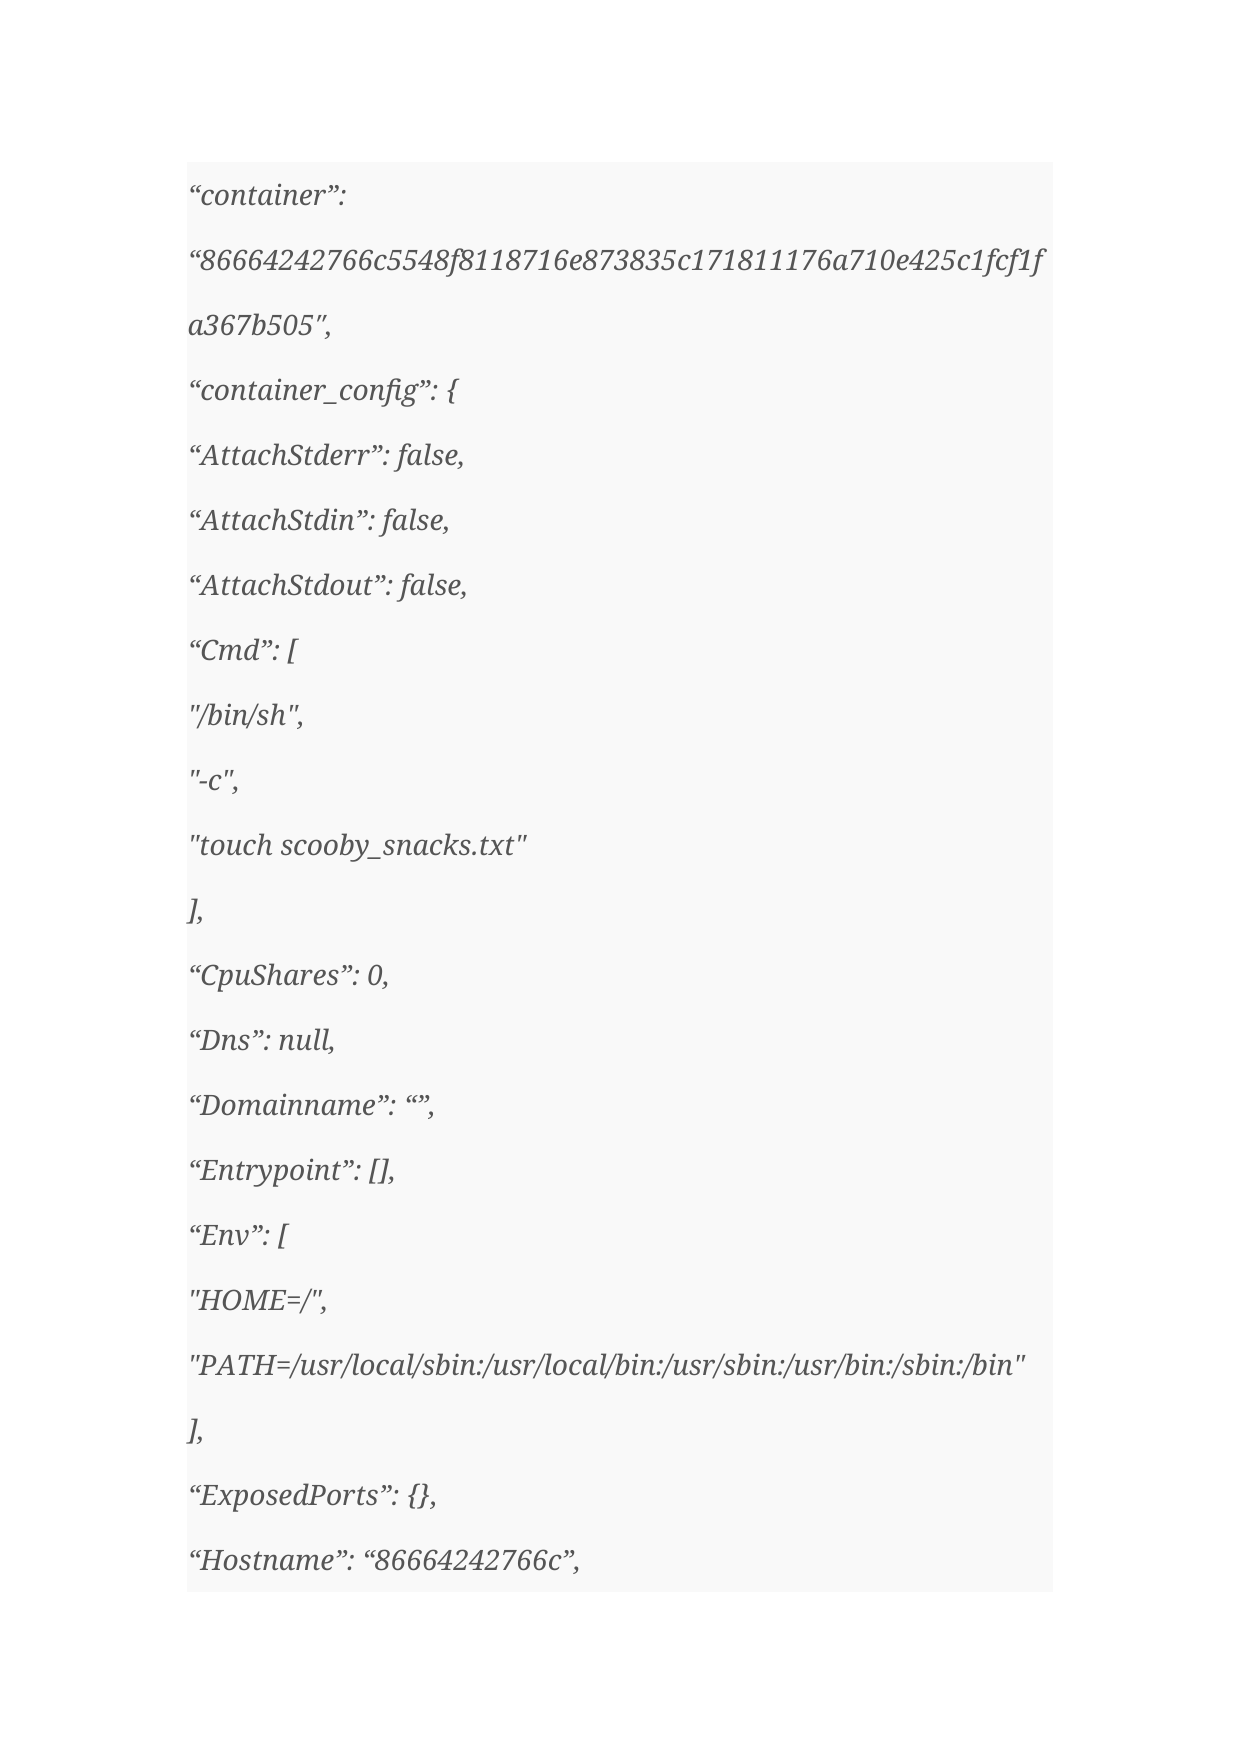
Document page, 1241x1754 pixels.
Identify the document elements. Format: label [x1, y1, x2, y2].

text [187, 162, 1053, 1592]
